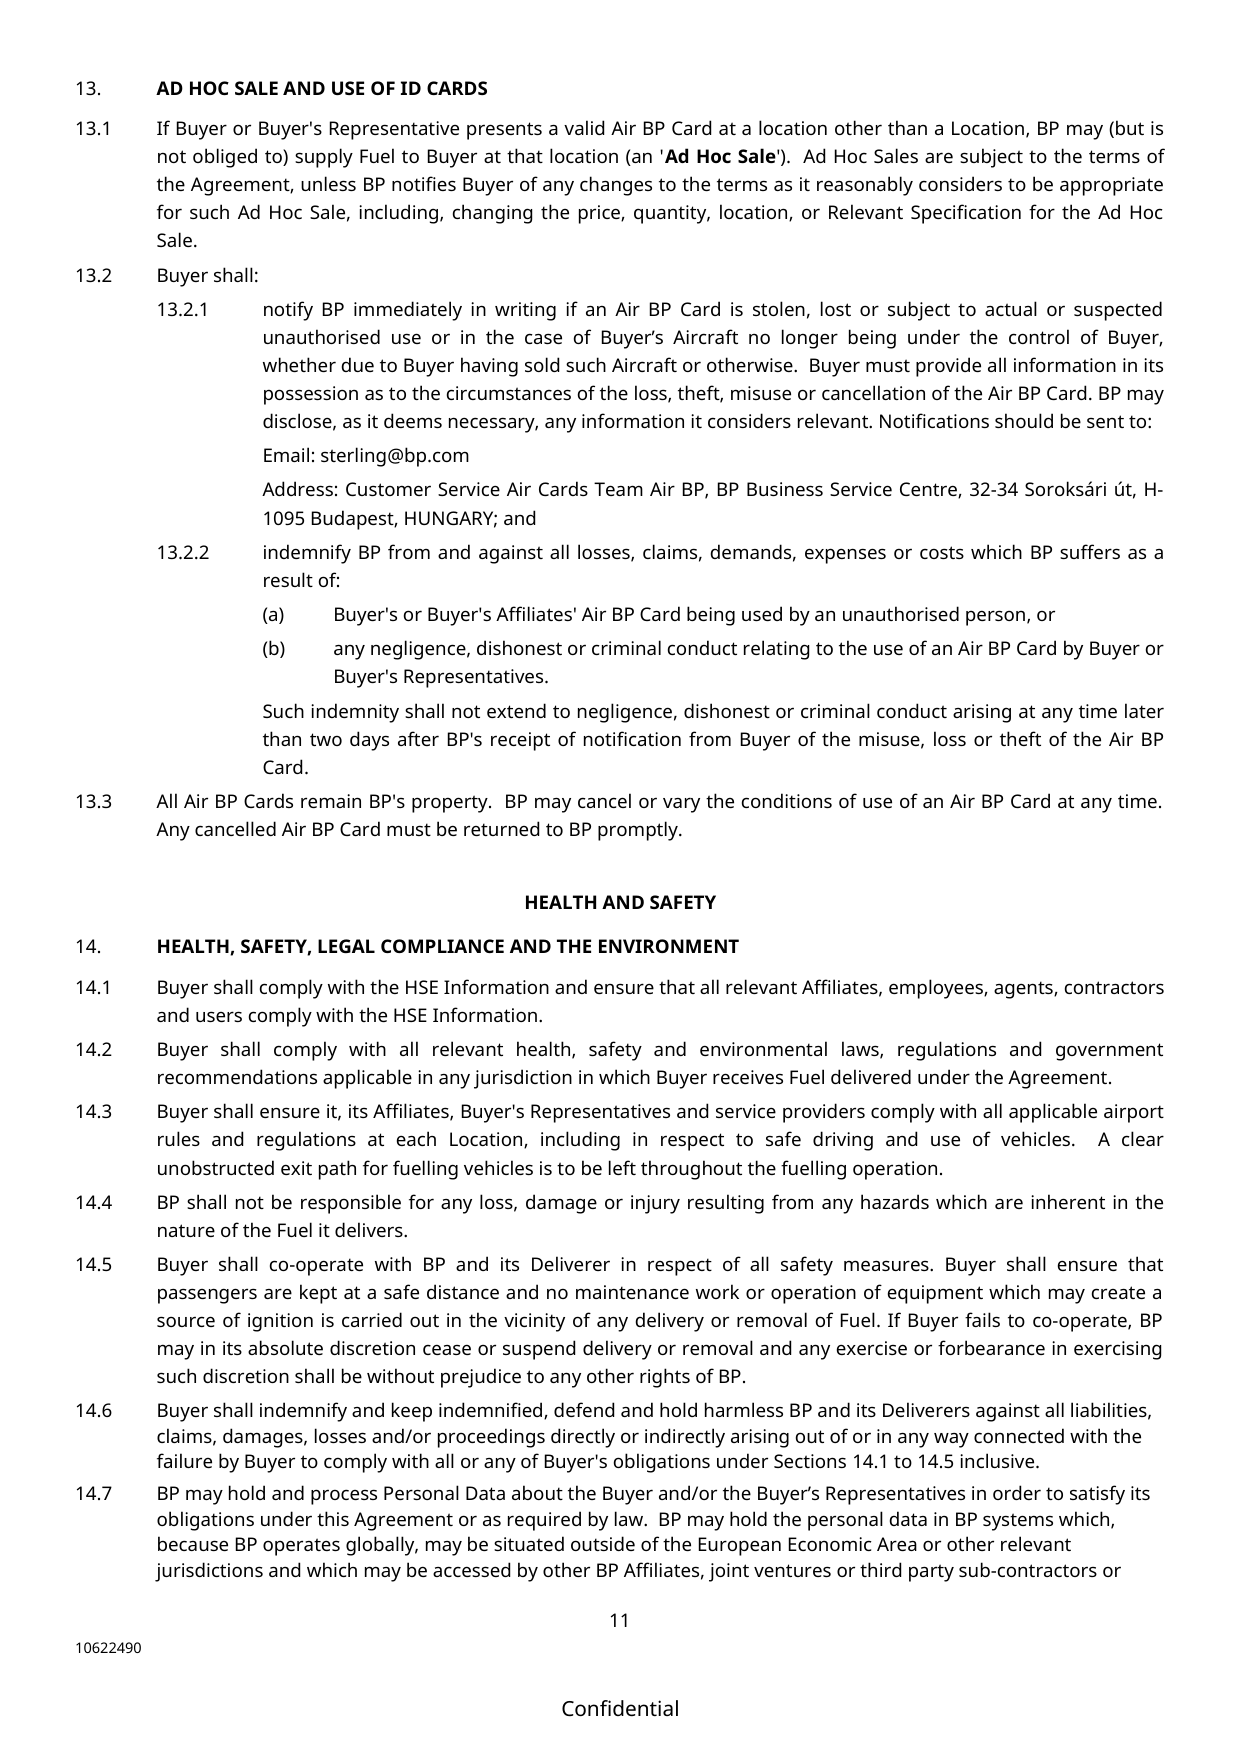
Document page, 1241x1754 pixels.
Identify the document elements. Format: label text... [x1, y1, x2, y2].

text notify BP immediately in writing if an Air BP Card is stolen, lost or subject to actual or suspected unauthorised use or in the case of Buyer’s Aircraft no longer being under the control of Buyer, whether due to Buyer having sold such Aircraft or otherwise. Buyer must provide all information in its possession as to the circumstances of the loss, theft, misuse or cancellation of the Air BP Card. BP may disclose, as it deems necessary, any information it considers relevant. Notifications should be sent to: [156, 296, 1165, 434]
text HEALTH, SAFETY, LEGAL COMPLIANCE AND THE ENVIRONMENT [75, 934, 1165, 959]
text Buyer shall: [75, 262, 1165, 287]
text All Air BP Cards remain BP's property. BP may cancel or vary the conditions of use of an Air BP Card at any time. Any cancelled Air BP Card must be returned to BP promptly. [75, 788, 1165, 842]
text AD HOC SALE AND USE OF ID CARDS [75, 75, 1165, 101]
text Such indemnity shall not extend to negligence, dishonest or criminal conduct arising at any time later than two days after BP's receipt of notification from Buyer of the misuse, loss or theft of the Air BP Card. [262, 698, 1165, 779]
text indemnify BP from and against all losses, claims, demands, expenses or costs which BP suffers as a result of: [156, 539, 1165, 593]
text Buyer's or Buyer's Affiliates' Air BP Card being used by an unauthorised person, or [262, 601, 1165, 627]
text Buyer shall comply with the HSE Information and ensure that all relevant Affiliates, employees, agents, contractors and users comply with the HSE Information. [75, 974, 1165, 1028]
text Buyer shall co-operate with BP and its Deliverer in respect of all safety measures. Buyer shall ensure that passengers are kept at a safe distance and no maintenance work or operation of equipment which may create a source of ignition is carried out in the vicinity of any delivery or removal of Fuel. If Buyer fails to co-operate, BP may in its absolute discretion cease or suspend delivery or removal and any exercise or forbearance in exercising such discretion shall be without prejudice to any other rights of BP. [75, 1251, 1165, 1389]
text HEALTH AND SAFETY [75, 889, 1165, 914]
list Address: Customer Service Air Cards Team Air BP, BP Business Service Centre, 32-34 Soroksári út, H-1095 Budapest, HUNGARY; and [262, 477, 1165, 530]
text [75, 1481, 1165, 1583]
text Buyer shall comply with all relevant health, safety and environmental laws, regulations and government recommendations applicable in any jurisdiction in which Buyer receives Fuel delivered under the Agreement. [75, 1036, 1165, 1090]
list Email: sterling@bp.com [262, 442, 1165, 468]
text any negligence, dishonest or criminal conduct relating to the use of an Air BP Card by Buyer or Buyer's Representatives. [262, 636, 1165, 689]
text Buyer shall ensure it, its Affiliates, Buyer's Representatives and service providers comply with all applicable airport rules and regulations at each Location, including in respect to safe driving and use of vehicles. A clear unobstructed exit path for fuelling vehicles is to be left throughout the fuelling operation. [75, 1099, 1165, 1180]
text BP shall not be responsible for any loss, damage or injury resulting from any hazards which are inherent in the nature of the Fuel it delivers. [75, 1189, 1165, 1243]
text Buyer shall indemnify and keep indemnified, defend and hold harmless BP and its Deliverers against all liabilities, claims, damages, losses and/or proceedings directly or indirectly arising out of or in any way connected with the failure by Buyer to comply with all or any of Buyer's obligations under Sections 14.1 to 14.5 inclusive. [75, 1398, 1165, 1474]
text If Buyer or Buyer's Representative presents a valid Air BP Card at a location other than a Location, BP may (but is not obliged to) supply Fuel to Buyer at that location (an 'Ad Hoc Sale'). Ad Hoc Sales are subject to the terms of the Agreement, unless BP notifies Buyer of any changes to the terms as it reasonably considers to be appropriate for such Ad Hoc Sale, including, changing the price, quantity, location, or Relevant Specification for the Ad Hoc Sale. [75, 116, 1165, 253]
